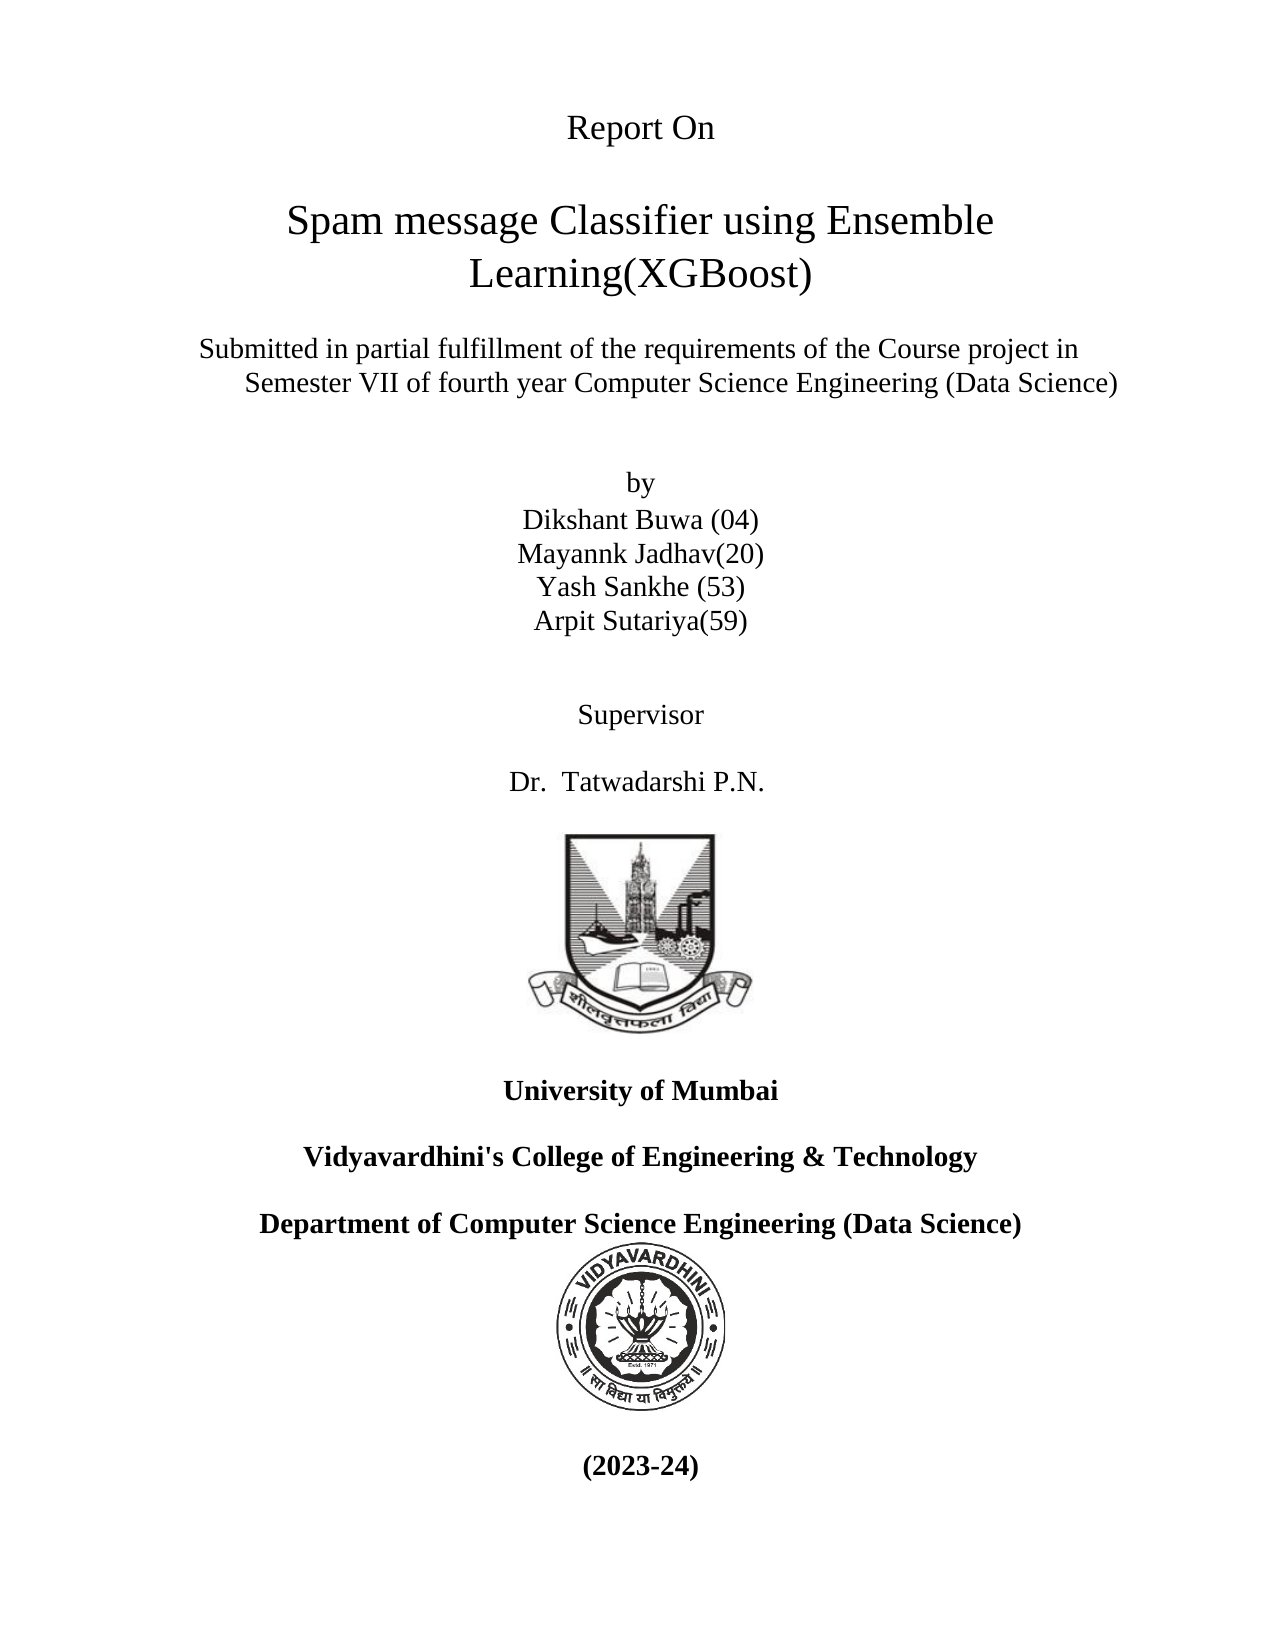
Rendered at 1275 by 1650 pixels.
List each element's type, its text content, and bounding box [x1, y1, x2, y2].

text Yash Sankhe (53) [139, 569, 1142, 603]
text (2023-24) [139, 1448, 1142, 1481]
text Dikshant Buwa (04) [139, 502, 1142, 536]
text Department of Computer Science Engineering (Data Science) [139, 1206, 1142, 1239]
text Submitted in partial fulfillment of the requirements of the Course project in Semester VII of fourth year Computer Science Engineering (Data Science) [198, 332, 1149, 398]
text Vidyavardhini's College of Engineering & Technology [139, 1139, 1141, 1173]
text Supervisor [509, 698, 772, 731]
text by [139, 465, 1142, 499]
text University of Mumbai [139, 1073, 1142, 1106]
text Dr. Tatwadarshi P.N. [509, 765, 772, 798]
text Arpit Sutariya(59) [139, 603, 1142, 636]
subtitle Spam message Classifier using Ensemble Learning(XGBoost) [139, 194, 1142, 297]
picture [556, 1242, 725, 1411]
picture [526, 832, 755, 1036]
text Report On [139, 106, 1142, 147]
text Mayannk Jadhav(20) [139, 536, 1142, 569]
